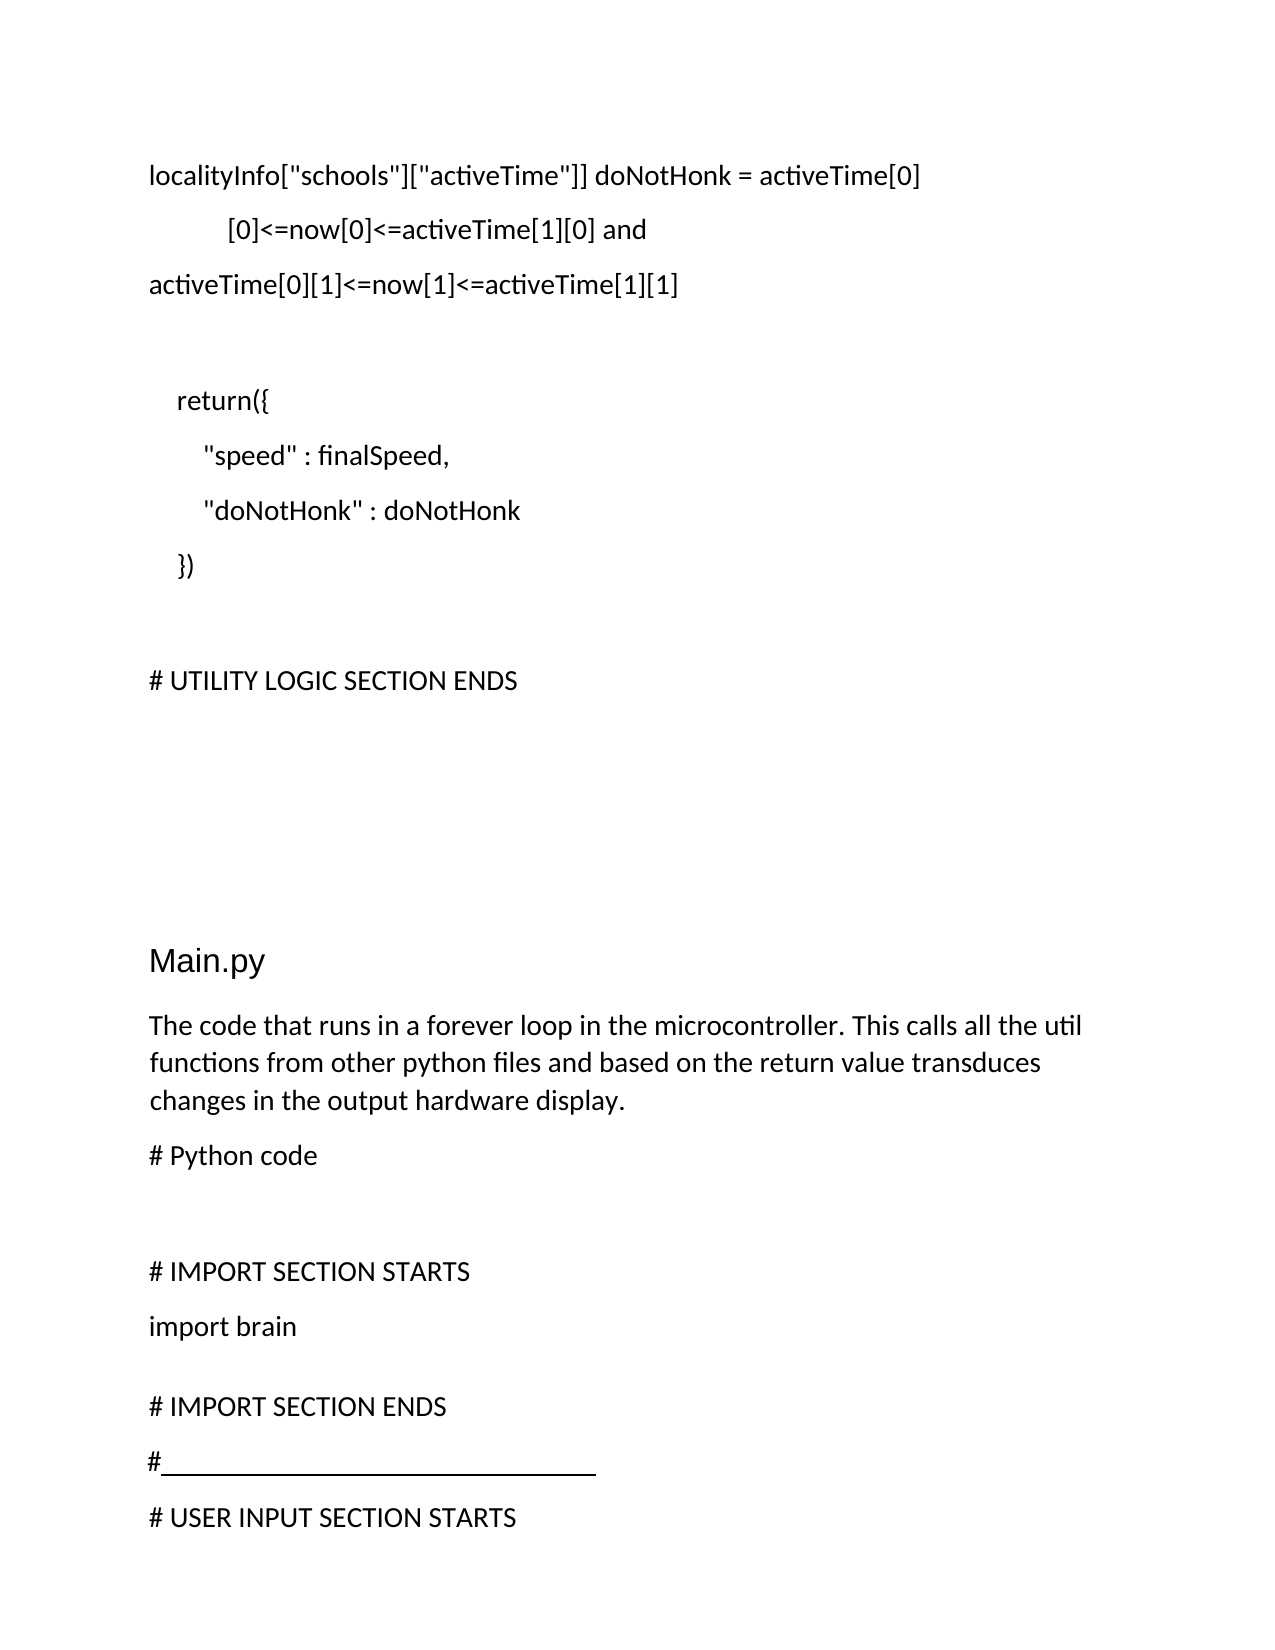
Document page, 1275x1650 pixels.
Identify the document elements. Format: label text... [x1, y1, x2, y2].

text "speed" : finalSpeed, [203, 437, 1123, 472]
text # [62, 1443, 1169, 1479]
text # Python code [148, 1137, 1123, 1172]
text import brain [148, 1308, 1123, 1343]
text "doNotHonk" : doNotHonk [203, 492, 1123, 528]
text return({ [177, 382, 1123, 417]
text # USER INPUT SECTION STARTS [148, 1499, 1123, 1534]
text Main.py [148, 942, 1169, 980]
text }) [177, 547, 1123, 583]
text The code that runs in a forever loop in the microcontroller. This calls all the util functions from other python files and based on the return value transduces changes in the output hardware display. [148, 1007, 1123, 1117]
text # IMPORT SECTION ENDS [148, 1388, 1123, 1424]
text # IMPORT SECTION STARTS [148, 1253, 1123, 1288]
text localityInfo["schools"]["activeTime"]] doNotHonk = activeTime[0][0]<=now[0]<=activeTime[1][0] and [148, 157, 965, 247]
text # UTILITY LOGIC SECTION ENDS [148, 662, 1123, 698]
text activeTime[0][1]<=now[1]<=activeTime[1][1] [148, 266, 1123, 301]
